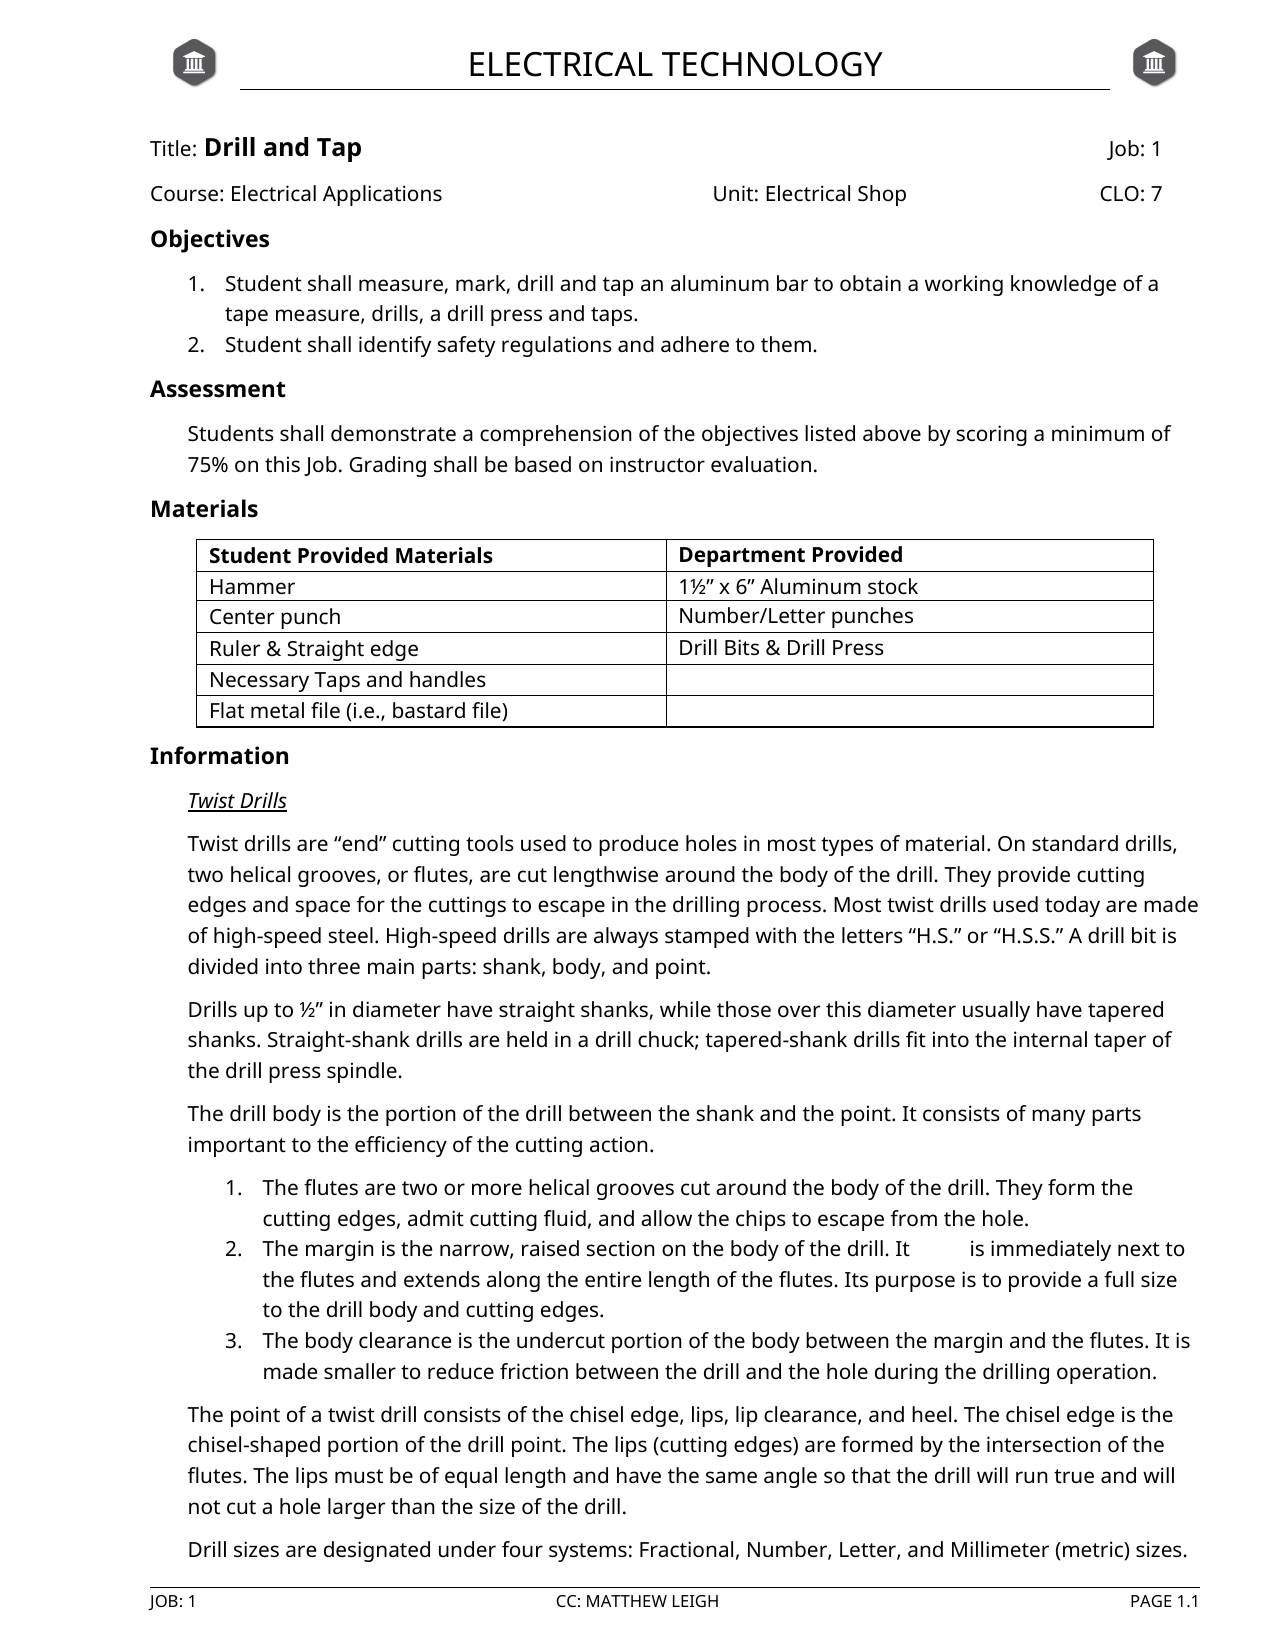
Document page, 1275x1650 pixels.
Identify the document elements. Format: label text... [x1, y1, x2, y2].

table_cell [667, 696, 1153, 726]
text Students shall demonstrate a comprehension of the objectives listed above by scoring a minimum of 75% on this Job. Grading shall be based on instructor evaluation. [187, 419, 1200, 478]
picture [161, 37, 229, 89]
list The margin is the narrow, raised section on the body of the drill. It is immediately next to the flutes and extends along the entire length of the flutes. Its purpose is to provide a full size to the drill body and cutting edges. [225, 1234, 1200, 1324]
text Information [150, 740, 1200, 771]
list Student shall measure, mark, drill and tap an aluminum bar to obtain a working knowledge of a tape measure, drills, a drill press and taps. [187, 269, 1200, 328]
text Drill sizes are designated under four systems: Fractional, Number, Letter, and Millimeter (metric) sizes. [187, 1535, 1200, 1563]
text The point of a twist drill consists of the chisel edge, lips, lip clearance, and heel. The chisel edge is the chisel-shaped portion of the drill point. The lips (cutting edges) are formed by the intersection of the flutes. The lips must be of equal length and have the same angle so that the drill will run true and will not cut a hole larger than the size of the drill. [187, 1400, 1200, 1520]
table_cell [667, 665, 1153, 695]
picture [1121, 37, 1189, 89]
text The drill body is the portion of the drill between the shank and the point. It consists of many parts important to the efficiency of the cutting action. [187, 1099, 1200, 1158]
table_header Student Provided Materials [197, 540, 666, 571]
table_cell Necessary Taps and handles [197, 665, 666, 695]
text Course: Electrical Applications Unit: Electrical Shop CLO: 7 [150, 179, 1200, 208]
table_cell Number/Letter punches [667, 601, 1153, 632]
text Title: Drill and Tap Job: 1 [150, 130, 1200, 164]
table_cell 1½” x 6” Aluminum stock [667, 572, 1153, 600]
table_cell Center punch [197, 601, 666, 632]
text Twist drills are “end” cutting tools used to produce holes in most types of material. On standard drills, two helical grooves, or flutes, are cut lengthwise around the body of the drill. They provide cutting edges and space for the cuttings to escape in the drilling process. Most twist drills used today are made of high-speed steel. High-speed drills are always stamped with the letters “H.S.” or “H.S.S.” A drill bit is divided into three main parts: shank, body, and point. [187, 829, 1200, 980]
list Student shall identify safety regulations and adhere to them. [187, 330, 1200, 358]
list The body clearance is the undercut portion of the body between the margin and the flutes. It is made smaller to reduce friction between the drill and the hole during the drilling operation. [225, 1326, 1200, 1385]
table_cell Flat metal file (i.e., bastard file) [197, 696, 666, 726]
text Drills up to ½” in diameter have straight shanks, while those over this diameter usually have tapered shanks. Straight-shank drills are held in a drill chuck; tapered-shank drills fit into the internal taper of the drill press spindle. [187, 995, 1200, 1085]
text Twist Drills [187, 786, 1200, 815]
table_header Department Provided [667, 540, 1153, 571]
list The flutes are two or more helical grooves cut around the body of the drill. They form the cutting edges, admit cutting fluid, and allow the chips to escape from the hole. [225, 1173, 1200, 1232]
text Objectives [150, 222, 1200, 254]
table_cell Drill Bits & Drill Press [667, 633, 1153, 663]
text Assessment [150, 373, 1200, 404]
table_cell Ruler & Straight edge [197, 633, 666, 663]
table_cell Hammer [197, 572, 666, 600]
text Materials [150, 493, 1200, 524]
